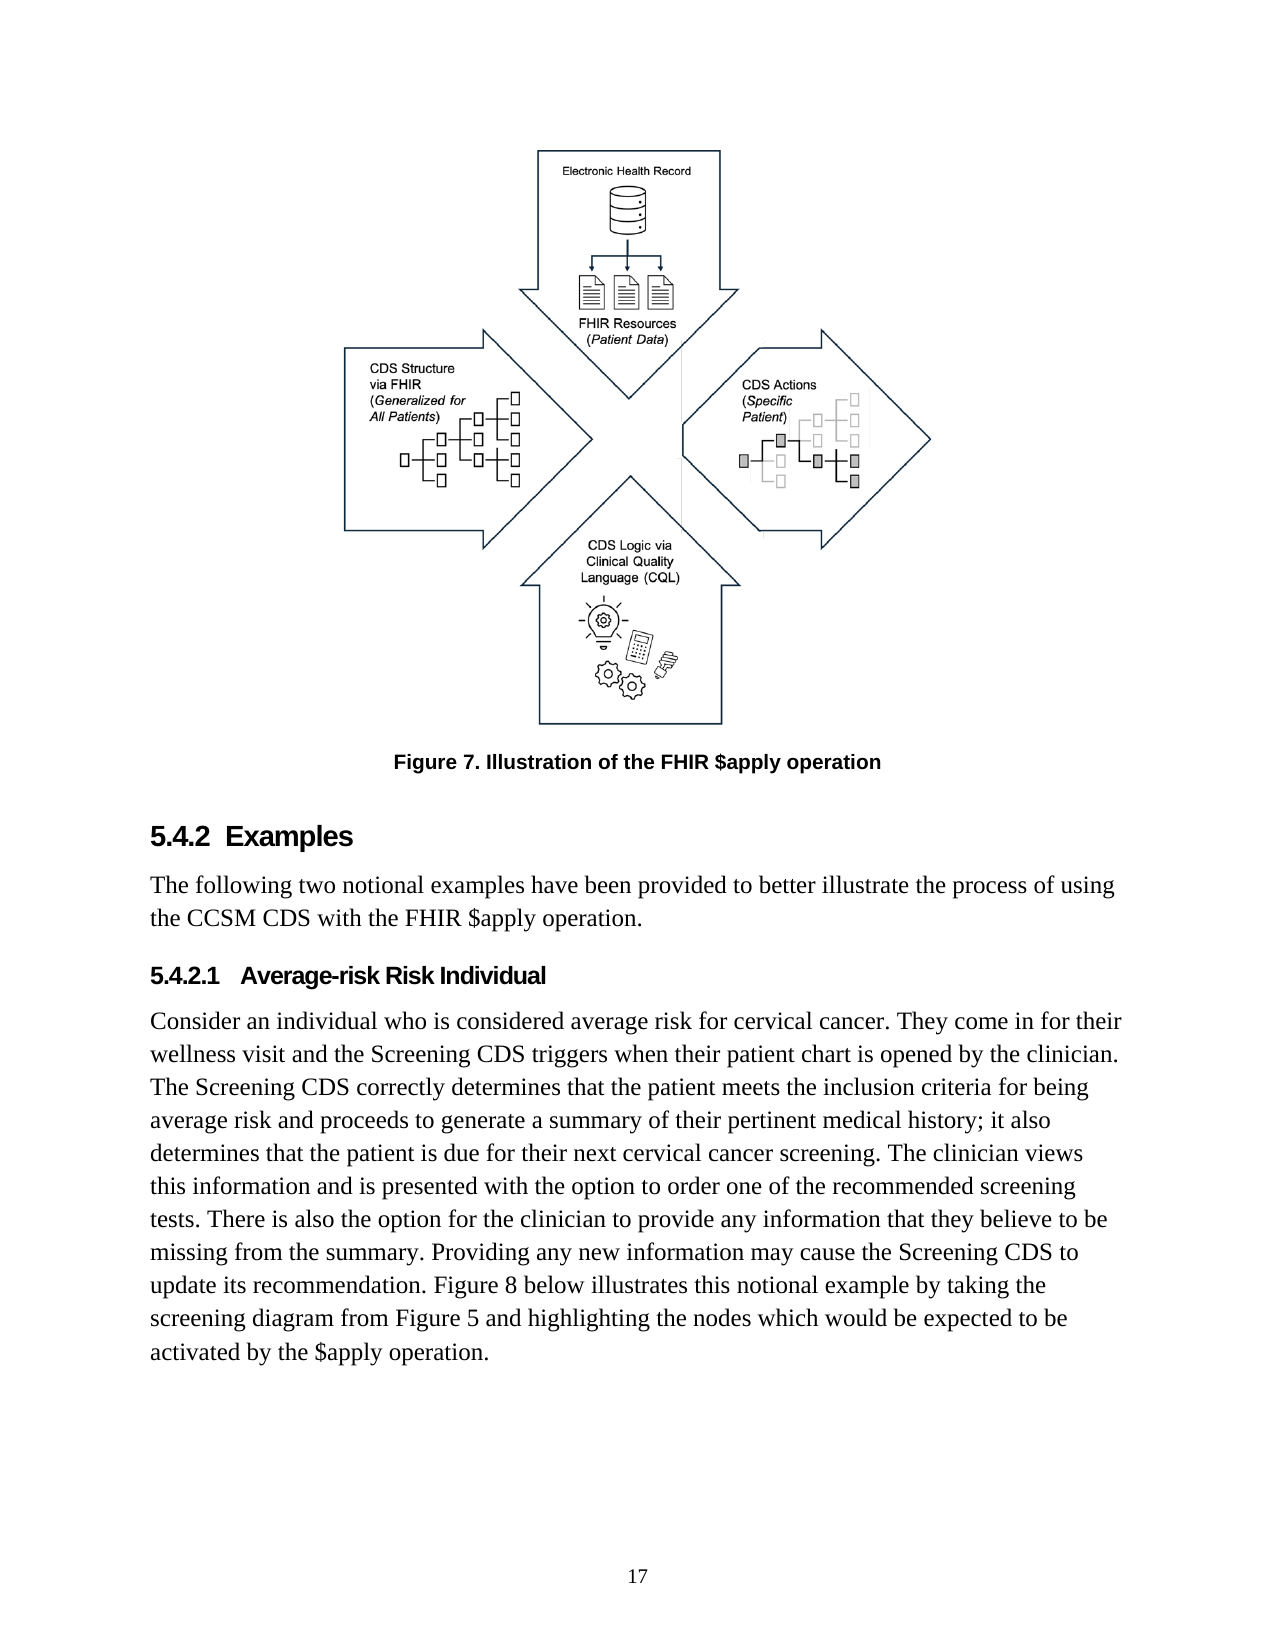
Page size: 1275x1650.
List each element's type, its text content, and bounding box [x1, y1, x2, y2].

text Consider an individual who is considered average risk for cervical cancer. They come in for their wellness visit and the Screening CDS triggers when their patient chart is opened by the clinician. The Screening CDS correctly determines that the patient meets the inclusion criteria for being average risk and proceeds to generate a summary of their pertinent medical history; it also determines that the patient is due for their next cervical cancer screening. The clinician views this information and is presented with the option to order one of the recommended screening tests. There is also the option for the clinician to provide any information that they believe to be missing from the summary. Providing any new information may cause the Screening CDS to update its recommendation. Figure 8 below illustrates this notional example by taking the screening diagram from Figure 5 and highlighting the nodes which would be expected to be activated by the $apply operation. [150, 1006, 1125, 1365]
text The following two notional examples have been provided to better illustrate the process of using the CCSM CDS with the FHIR $apply operation. [150, 870, 1125, 932]
picture [343, 150, 932, 725]
subtitle Examples [150, 819, 1125, 852]
subtitle Average-risk Risk Individual [150, 961, 1125, 989]
text Figure 7. Illustration of the FHIR $apply operation [150, 749, 1125, 773]
